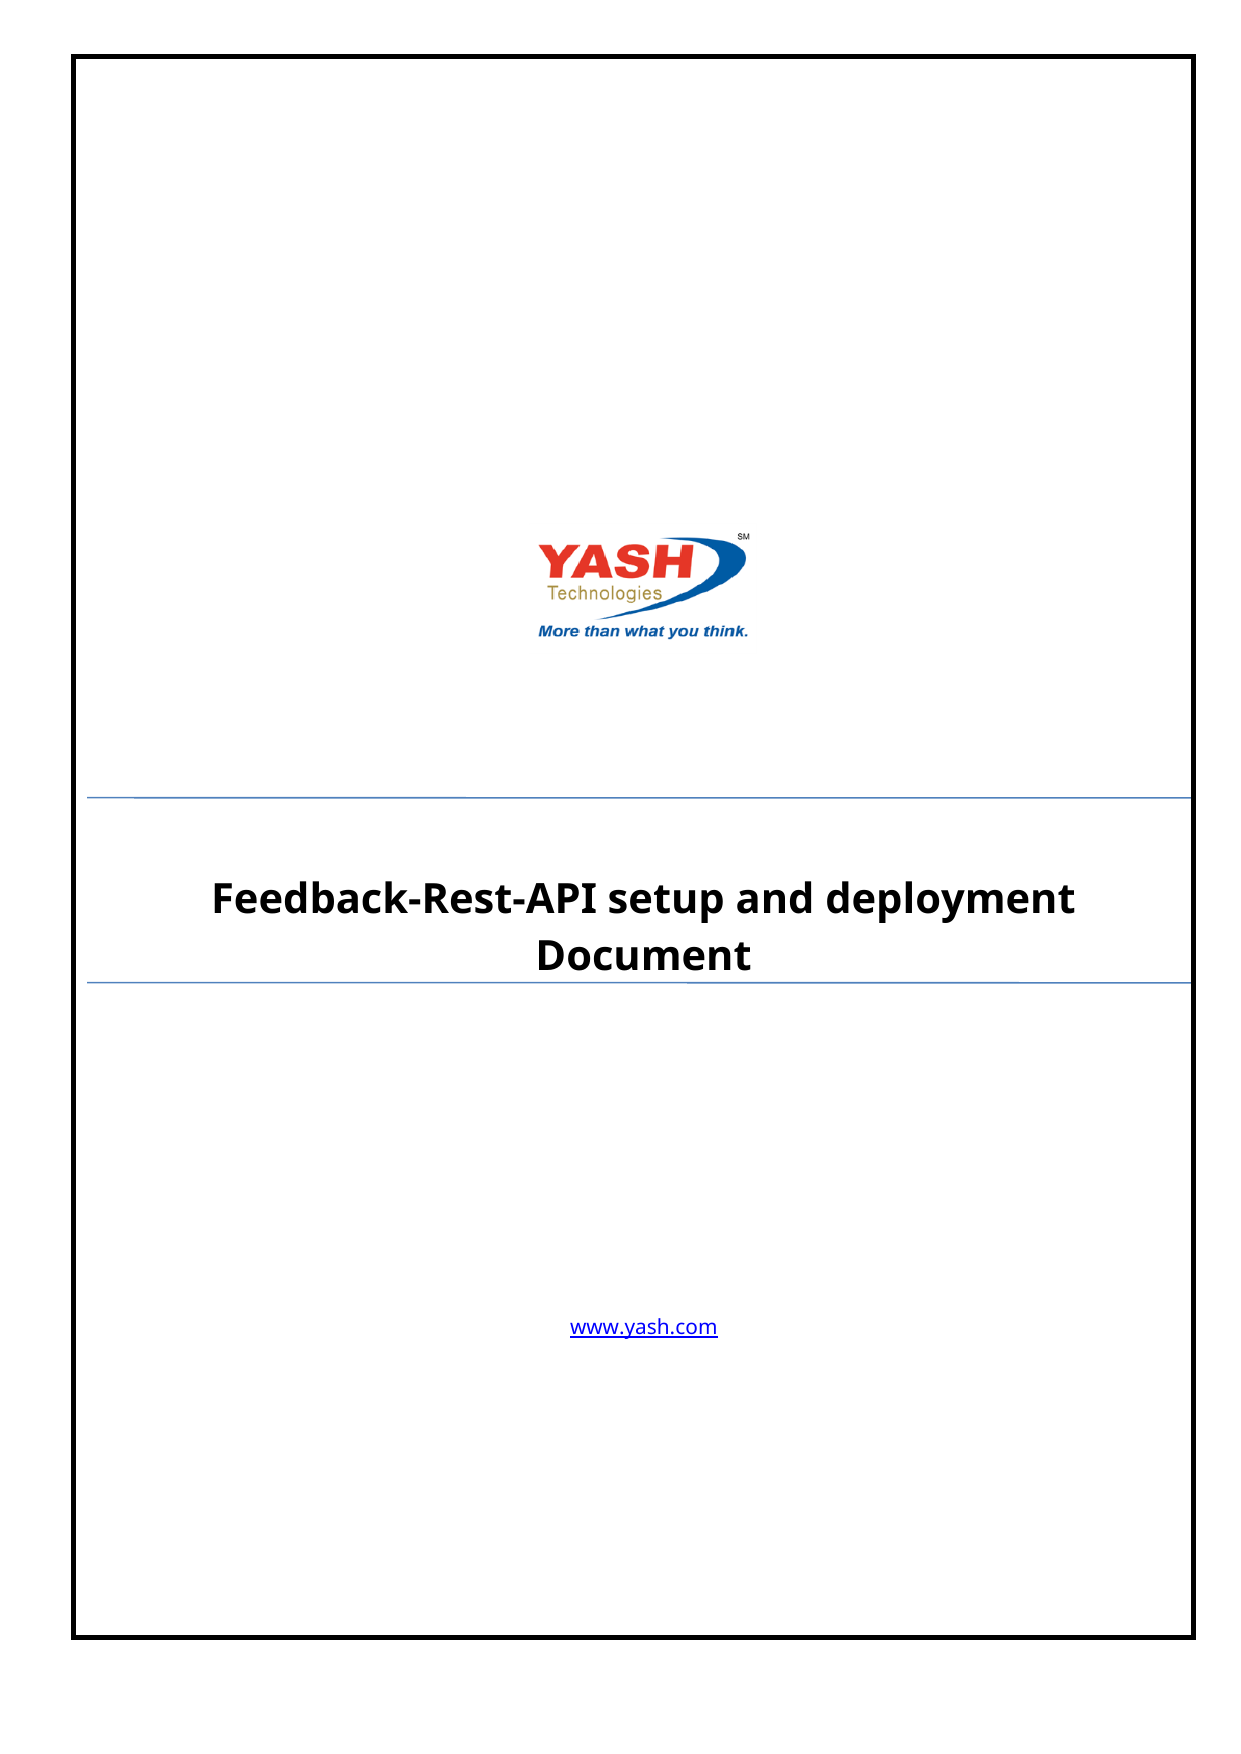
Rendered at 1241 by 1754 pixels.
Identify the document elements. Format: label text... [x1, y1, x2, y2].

text www.yash.com [150, 1312, 1137, 1340]
picture [529, 523, 758, 654]
text Feedback-Rest-API setup and deployment Document [150, 869, 1137, 982]
